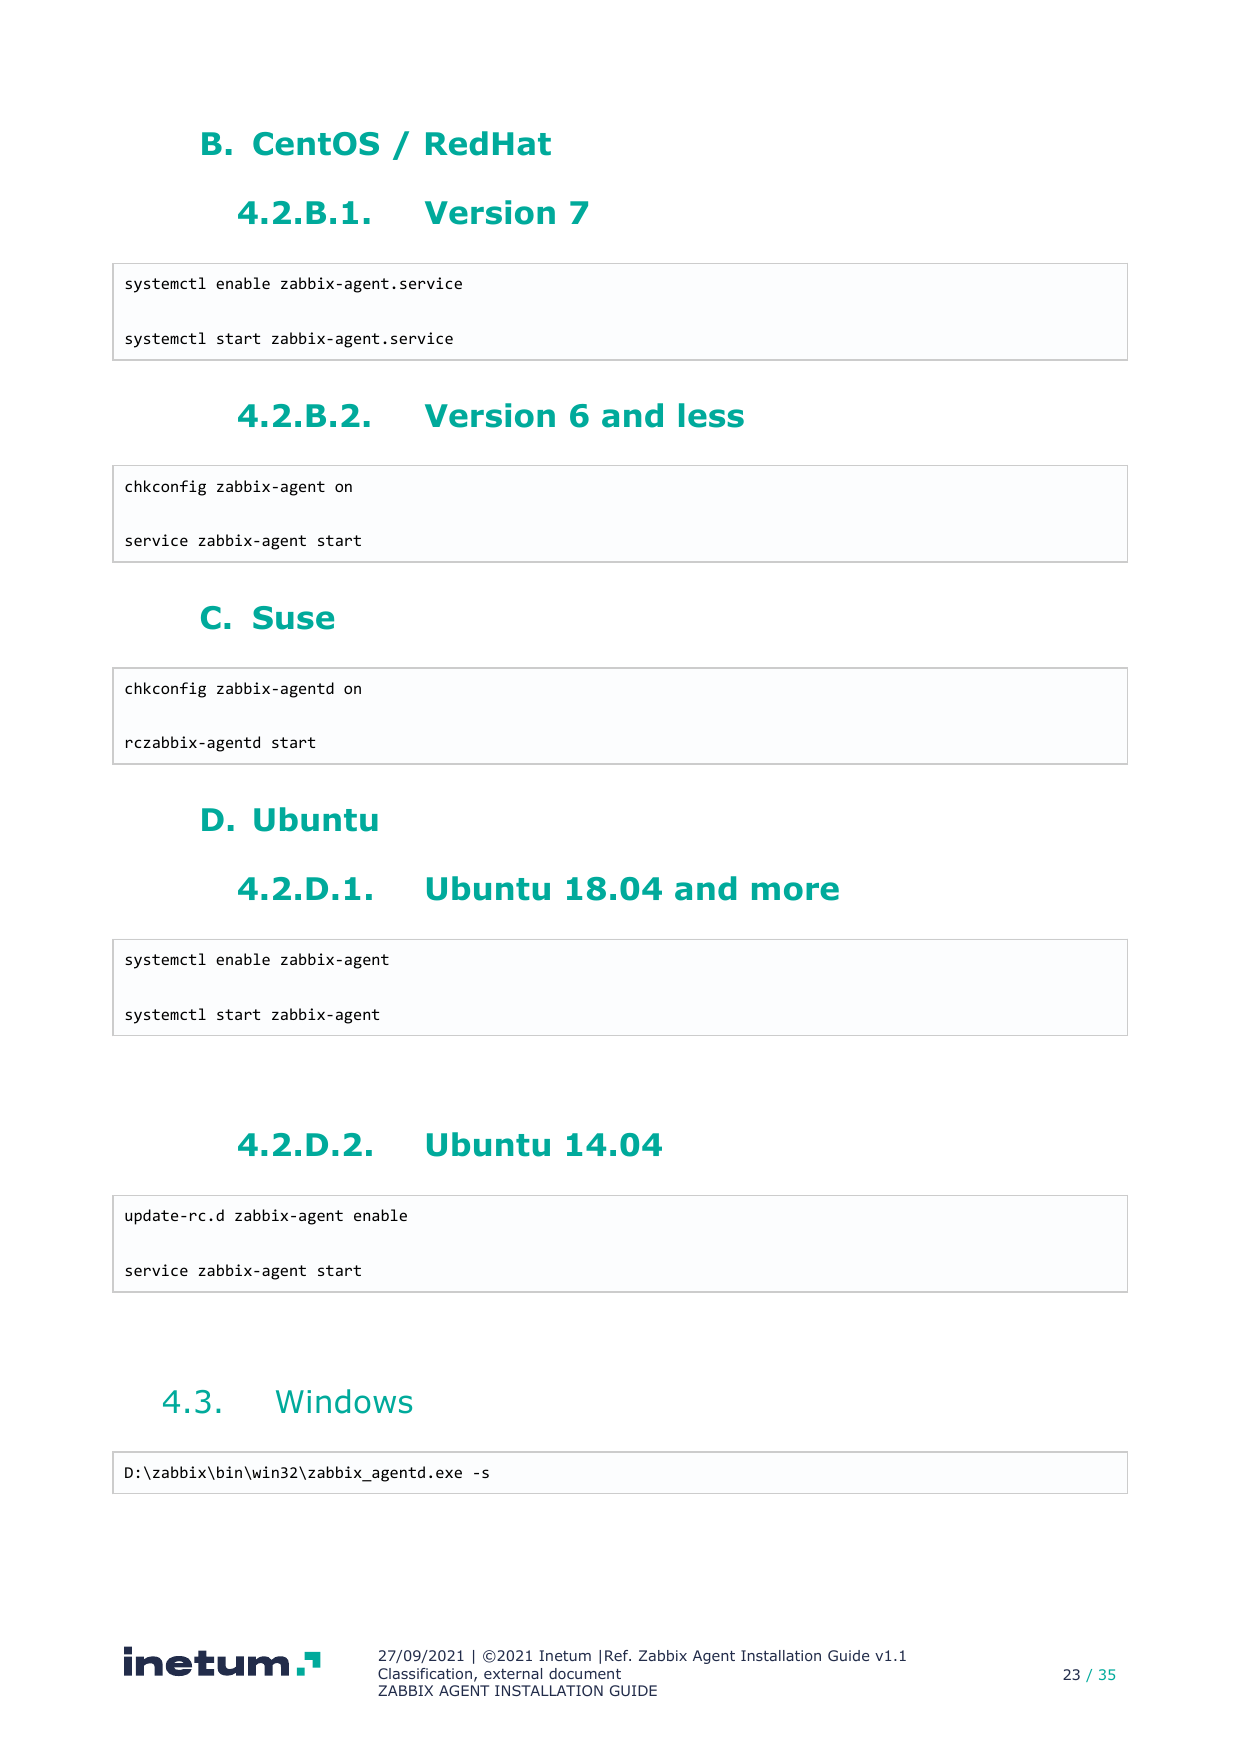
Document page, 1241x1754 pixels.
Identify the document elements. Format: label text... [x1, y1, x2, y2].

subtitle Ubuntu 14.04 [237, 1125, 1116, 1163]
subtitle CentOS / RedHat [199, 124, 1116, 162]
subtitle Ubuntu [199, 800, 1116, 838]
text systemctl start zabbix-agent [114, 993, 1127, 1035]
text chkconfig zabbix-agentd on [114, 669, 1127, 698]
subtitle Version 6 and less [237, 396, 1116, 433]
text systemctl start zabbix-agent.service [114, 317, 1127, 359]
text D:\zabbix\bin\win32\zabbix_agentd.exe -s [114, 1453, 1127, 1493]
subtitle Ubuntu 18.04 and more [237, 869, 1116, 907]
subtitle Version 7 [237, 193, 1116, 231]
text chkconfig zabbix-agent on [114, 466, 1127, 496]
text systemctl enable zabbix-agent.service [114, 264, 1127, 294]
subtitle Windows [162, 1382, 1116, 1420]
text update-rc.d zabbix-agent enable [114, 1196, 1127, 1226]
text rczabbix-agentd start [114, 721, 1127, 763]
text service zabbix-agent start [114, 1249, 1127, 1291]
subtitle Suse [199, 598, 1116, 636]
text systemctl enable zabbix-agent [114, 940, 1127, 970]
text service zabbix-agent start [114, 519, 1127, 561]
